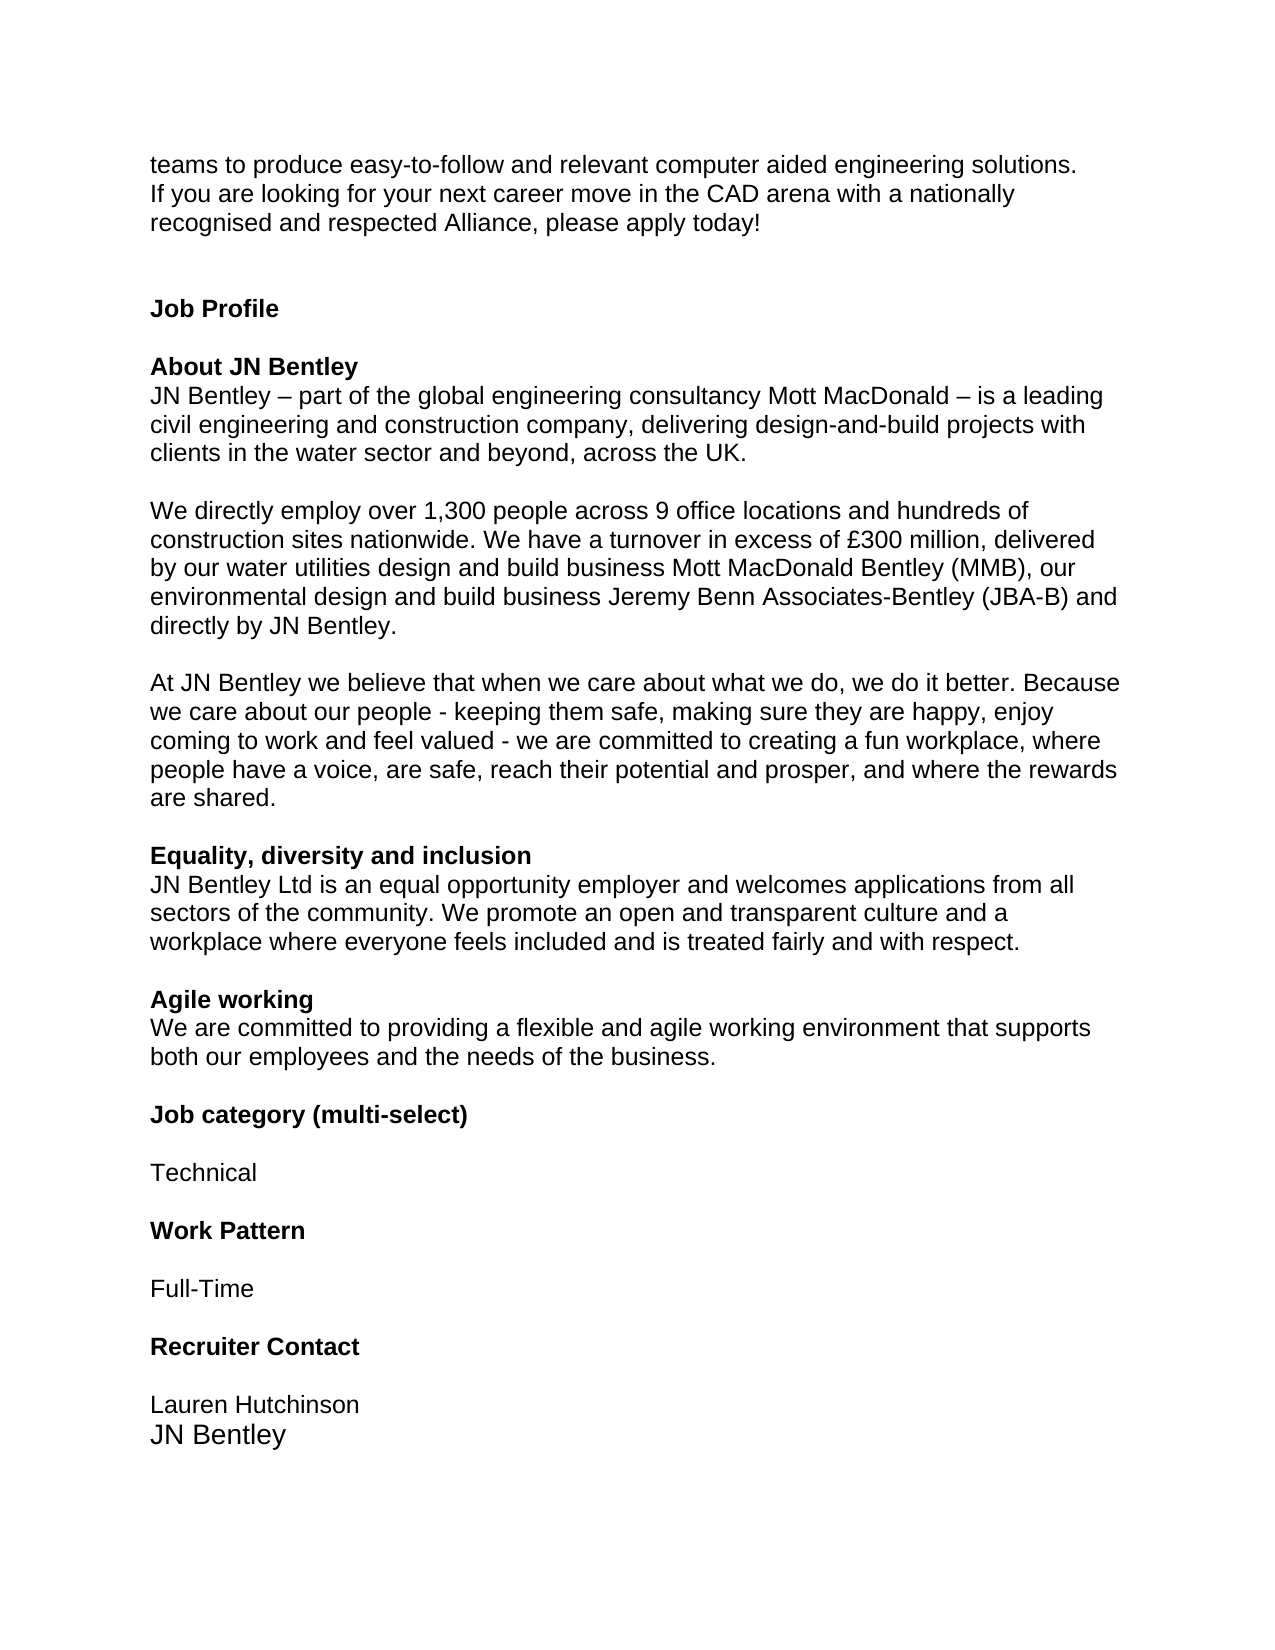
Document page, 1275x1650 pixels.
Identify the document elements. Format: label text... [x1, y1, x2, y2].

text JN Bentley [150, 1418, 1125, 1451]
text Recruiter Contact [150, 1332, 1125, 1360]
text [150, 150, 1125, 236]
text Lauren Hutchinson [150, 1389, 1125, 1418]
text Technical [150, 1158, 1125, 1187]
text Full-Time [150, 1274, 1125, 1302]
text About JN Bentley JN Bentley – part of the global engineering consultancy Mott MacDonald – is a leading civil engineering and construction company, delivering design-and-build projects with clients in the water sector and beyond, across the UK. We directly employ over 1,300 people across 9 office locations and hundreds of construction sites nationwide. We have a turnover in excess of £300 million, delivered by our water utilities design and build business Mott MacDonald Bentley (MMB), our environmental design and build business Jeremy Benn Associates-Bentley (JBA-B) and directly by JN Bentley. At JN Bentley we believe that when we care about what we do, we do it better. Because we care about our people - keeping them safe, making sure they are happy, enjoy coming to work and feel valued - we are committed to creating a fun workplace, where people have a voice, are safe, reach their potential and prosper, and where the rewards are shared. Equality, diversity and inclusion JN Bentley Ltd is an equal opportunity employer and welcomes applications from all sectors of the community. We promote an open and transparent culture and a workplace where everyone feels included and is treated fairly and with respect. Agile working We are committed to providing a flexible and agile working environment that supports both our employees and the needs of the business. [150, 352, 1125, 1071]
text Job Profile [150, 294, 1125, 323]
text Job category (multi-select) [150, 1100, 1125, 1129]
text Work Pattern [150, 1216, 1125, 1244]
